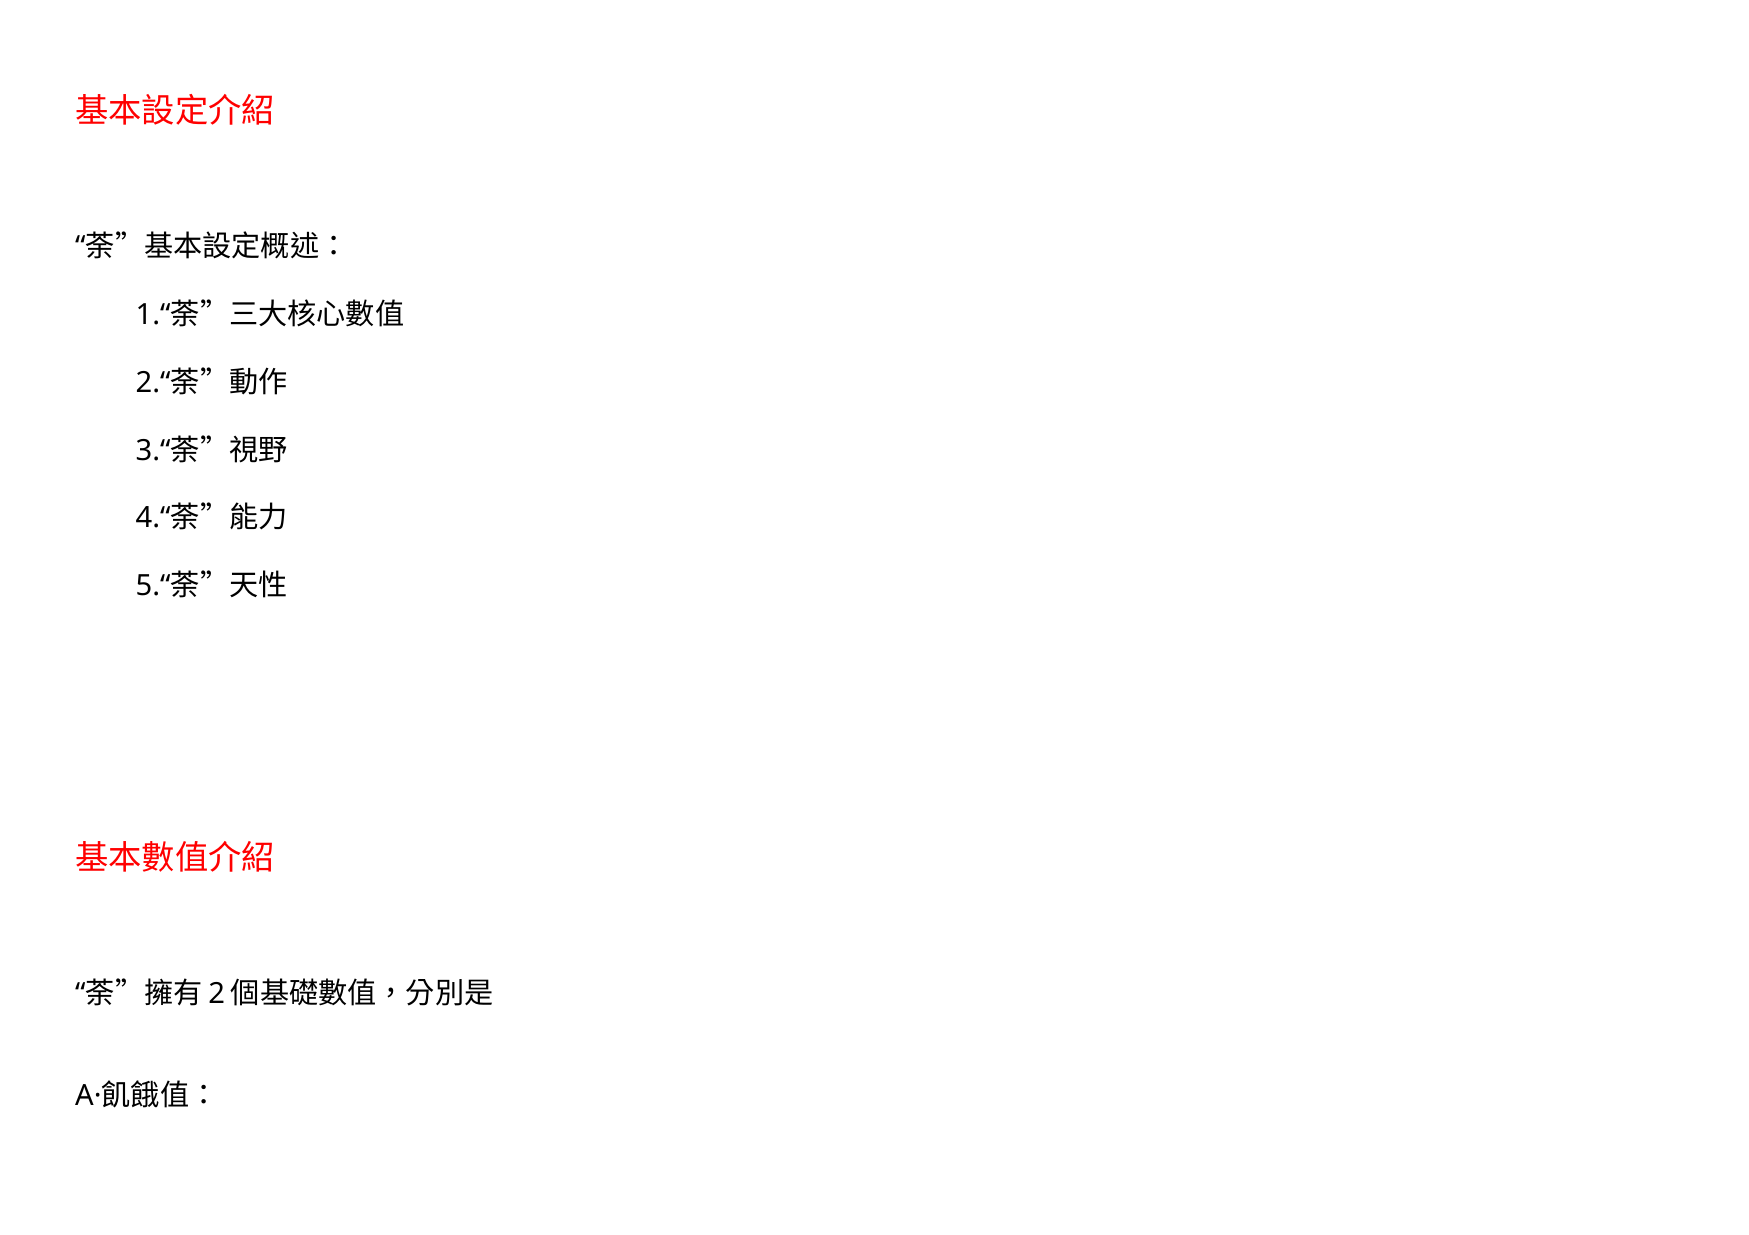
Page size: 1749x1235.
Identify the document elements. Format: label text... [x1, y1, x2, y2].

text 1.“荼”三大核心數值 [75, 278, 1673, 346]
text “荼”擁有2個基礎數值，分別是 [75, 957, 1673, 1025]
text 基本設定介紹 [75, 74, 1673, 142]
text 4.“荼”能力 [75, 481, 1673, 549]
text 基本數值介紹 [75, 821, 1673, 889]
text 2.“荼”動作 [75, 346, 1673, 413]
text 5.“荼”天性 [75, 549, 1673, 617]
text A·飢餓值： [75, 1059, 1673, 1127]
text “荼”基本設定概述： [75, 210, 1673, 278]
text 3.“荼”視野 [75, 413, 1673, 481]
